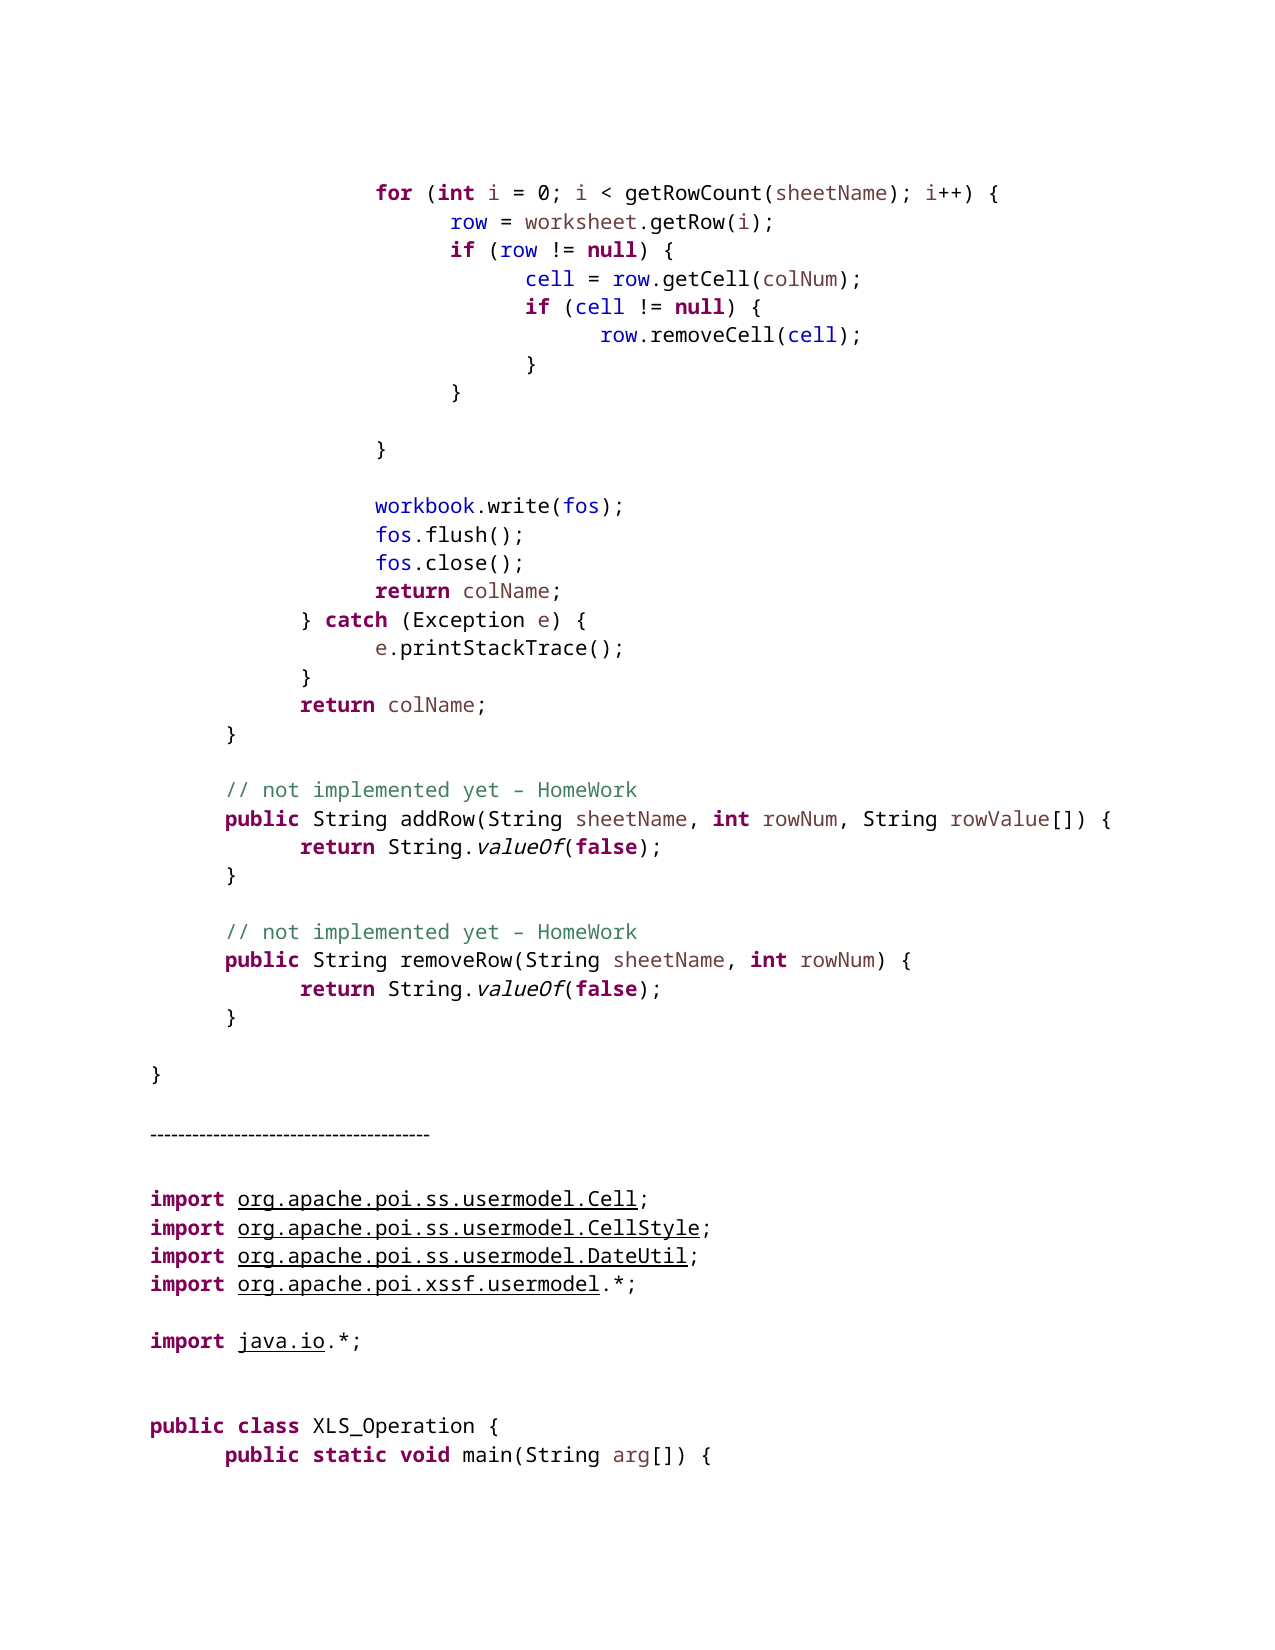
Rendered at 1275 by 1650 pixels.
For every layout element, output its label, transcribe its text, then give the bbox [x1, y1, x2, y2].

text cell = row.getCell(colNum); [150, 264, 1125, 292]
text } [150, 719, 1125, 747]
text for (int i = 0; i < getRowCount(sheetName); i++) { [150, 178, 1125, 207]
text } [150, 349, 1125, 377]
text workbook.write(fos); [150, 491, 1125, 520]
text return String.valueOf(false); [150, 974, 1125, 1002]
text public class XLS_Operation { [150, 1412, 1125, 1440]
text fos.flush(); [150, 520, 1125, 548]
text e.printStackTrace(); [150, 633, 1125, 662]
text fos.close(); [150, 548, 1125, 577]
text } [150, 434, 1125, 463]
text } [150, 861, 1125, 889]
text } [150, 662, 1125, 690]
text import org.apache.poi.ss.usermodel.CellStyle; [150, 1213, 1125, 1241]
text return colName; [150, 577, 1125, 605]
text } [150, 377, 1125, 406]
text row = worksheet.getRow(i); [150, 207, 1125, 235]
text return colName; [150, 690, 1125, 719]
text } [150, 1059, 1125, 1088]
text public String removeRow(String sheetName, int rowNum) { [150, 945, 1125, 974]
text row.removeCell(cell); [150, 321, 1125, 349]
text public static void main(String arg[]) { [150, 1440, 1125, 1468]
text import org.apache.poi.ss.usermodel.DateUtil; [150, 1241, 1125, 1269]
text // not implemented yet – HomeWork [150, 917, 1125, 945]
text public String addRow(String sheetName, int rowNum, String rowValue[]) { [150, 804, 1125, 832]
text // not implemented yet – HomeWork [150, 775, 1125, 804]
text import org.apache.poi.xssf.usermodel.*; [150, 1269, 1125, 1298]
text } catch (Exception e) { [150, 605, 1125, 633]
text if (row != null) { [150, 235, 1125, 264]
text ---------------------------------------- [150, 1120, 1125, 1148]
text import java.io.*; [150, 1326, 1125, 1355]
text return String.valueOf(false); [150, 832, 1125, 861]
text } [150, 1002, 1125, 1031]
text import org.apache.poi.ss.usermodel.Cell; [150, 1184, 1125, 1213]
text if (cell != null) { [150, 292, 1125, 321]
